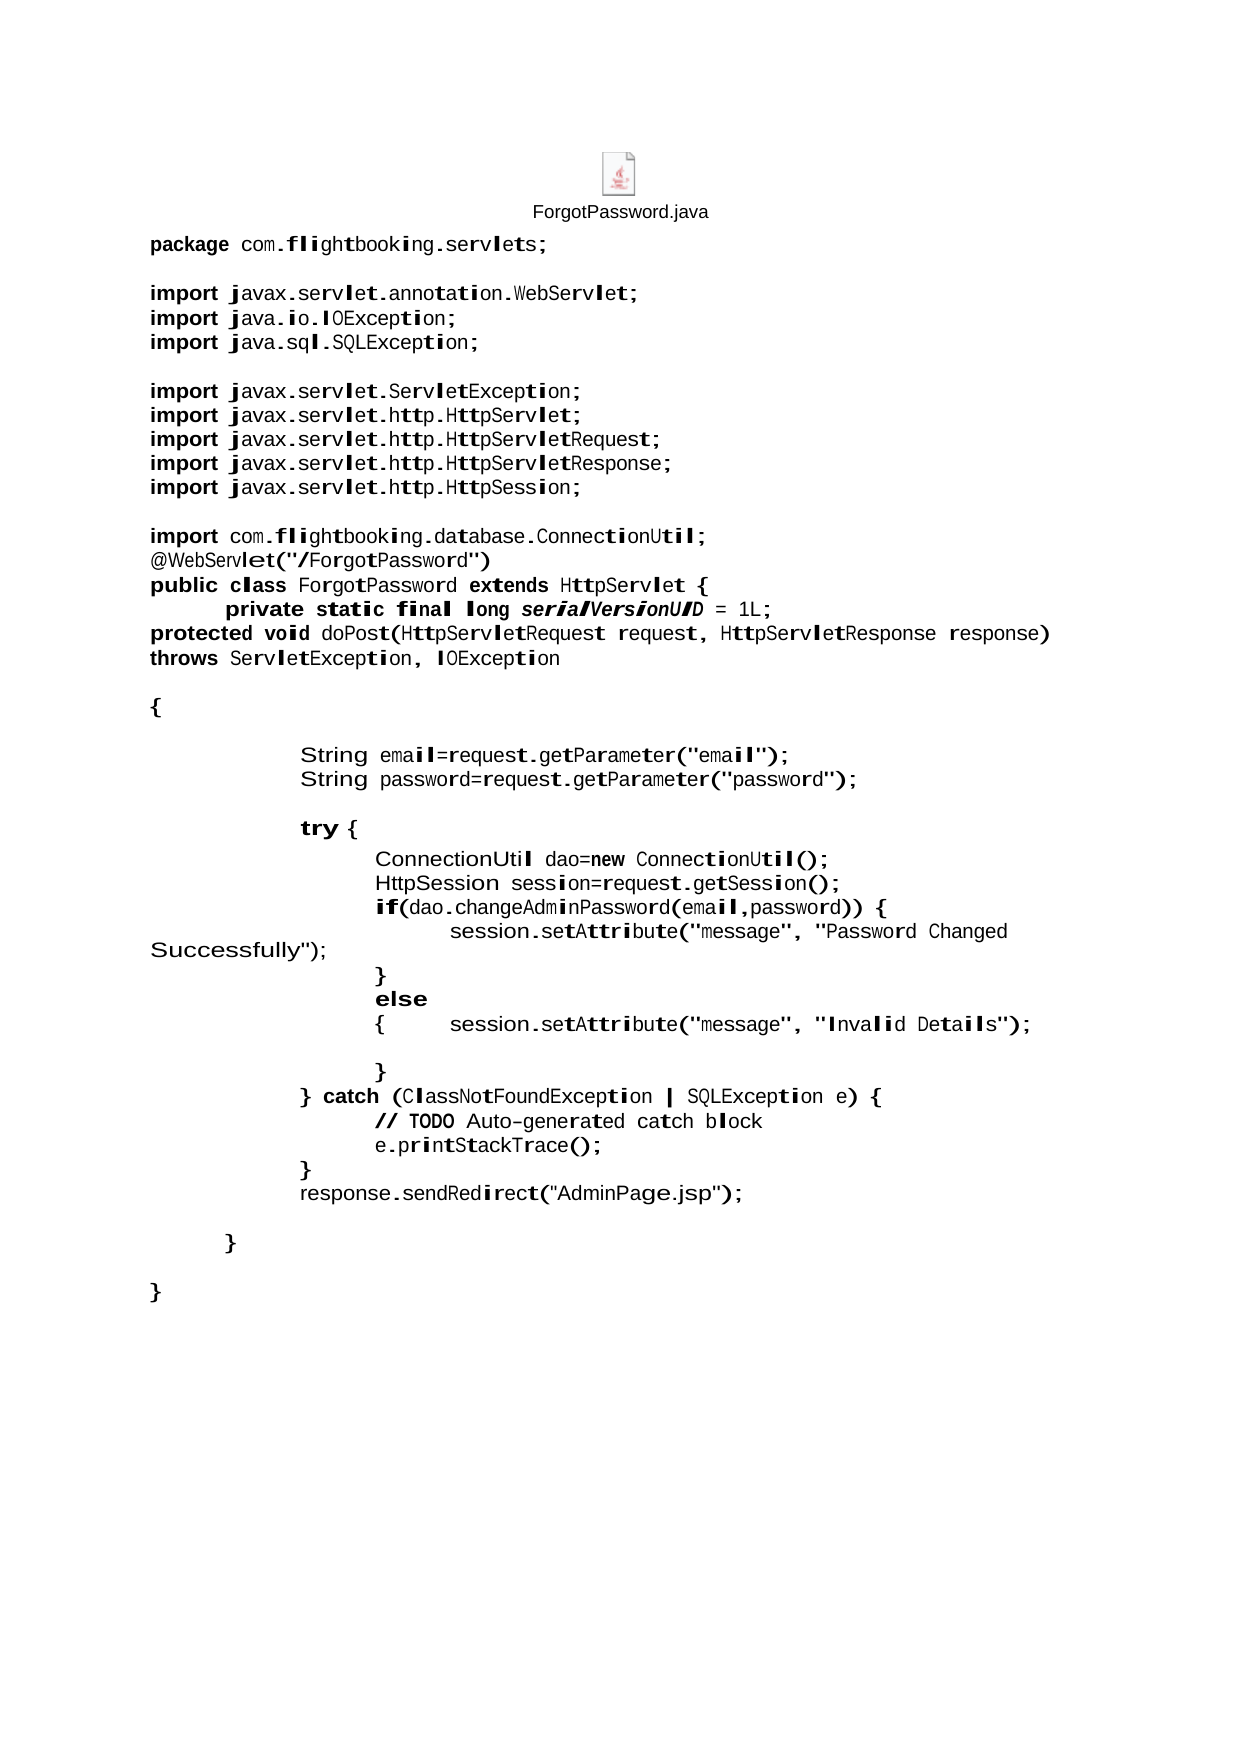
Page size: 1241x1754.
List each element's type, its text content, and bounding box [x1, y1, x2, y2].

text } [375, 962, 444, 986]
text public class ForgotPassword extends HttpServlet { [150, 572, 1103, 596]
text ForgotPassword.java [149, 201, 1092, 222]
text import javax.servlet.ServletException; import javax.servlet.http.HttpServlet; import javax.servlet.http.HttpServletRequest; [150, 378, 665, 451]
text package com.flightbooking.servlets; [150, 232, 1103, 256]
subtitle try { [139, 816, 357, 840]
text // TODO Auto-generated catch block e.printStackTrace(); [375, 1108, 897, 1156]
text import javax.servlet.http.HttpSession; [150, 475, 1103, 499]
text protected void doPost(HttpServletRequest request, HttpServletResponse response) [150, 621, 1103, 645]
text } [300, 1157, 1103, 1181]
text import javax.servlet.http.HttpServletResponse; [150, 451, 1103, 475]
text ConnectionUtil dao=new ConnectionUtil(); HttpSession session=request.getSession(); if(dao.changeAdminPassword(email,password)) { [375, 847, 908, 919]
text } catch (ClassNotFoundException | SQLException e) { [300, 1084, 1103, 1108]
text session.setAttribute("message", "Password Changed [450, 919, 1103, 943]
text import com.flightbooking.database.ConnectionUtil; @WebServlet("/ForgotPassword") [150, 524, 897, 572]
text throws ServletException, IOException [150, 646, 1103, 669]
text import java.sql.SQLException; [150, 330, 1103, 354]
text } [375, 1059, 444, 1083]
picture [602, 152, 636, 196]
text } [150, 1279, 1103, 1303]
text Successfully"); [150, 938, 357, 962]
text import java.io.IOException; [150, 305, 1103, 329]
subtitle else { [375, 987, 444, 1034]
text } [225, 1230, 1103, 1254]
text session.setAttribute("message", "Invalid Details"); [450, 1012, 1103, 1036]
text response.sendRedirect("AdminPage.jsp"); [300, 1181, 1103, 1205]
text import javax.servlet.annotation.WebServlet; [150, 281, 1103, 305]
text private static final long serialVersionUID = 1L; [225, 597, 1103, 621]
text String email=request.getParameter("email"); String password=request.getParameter("password"); [300, 743, 860, 791]
text { [150, 694, 1103, 718]
